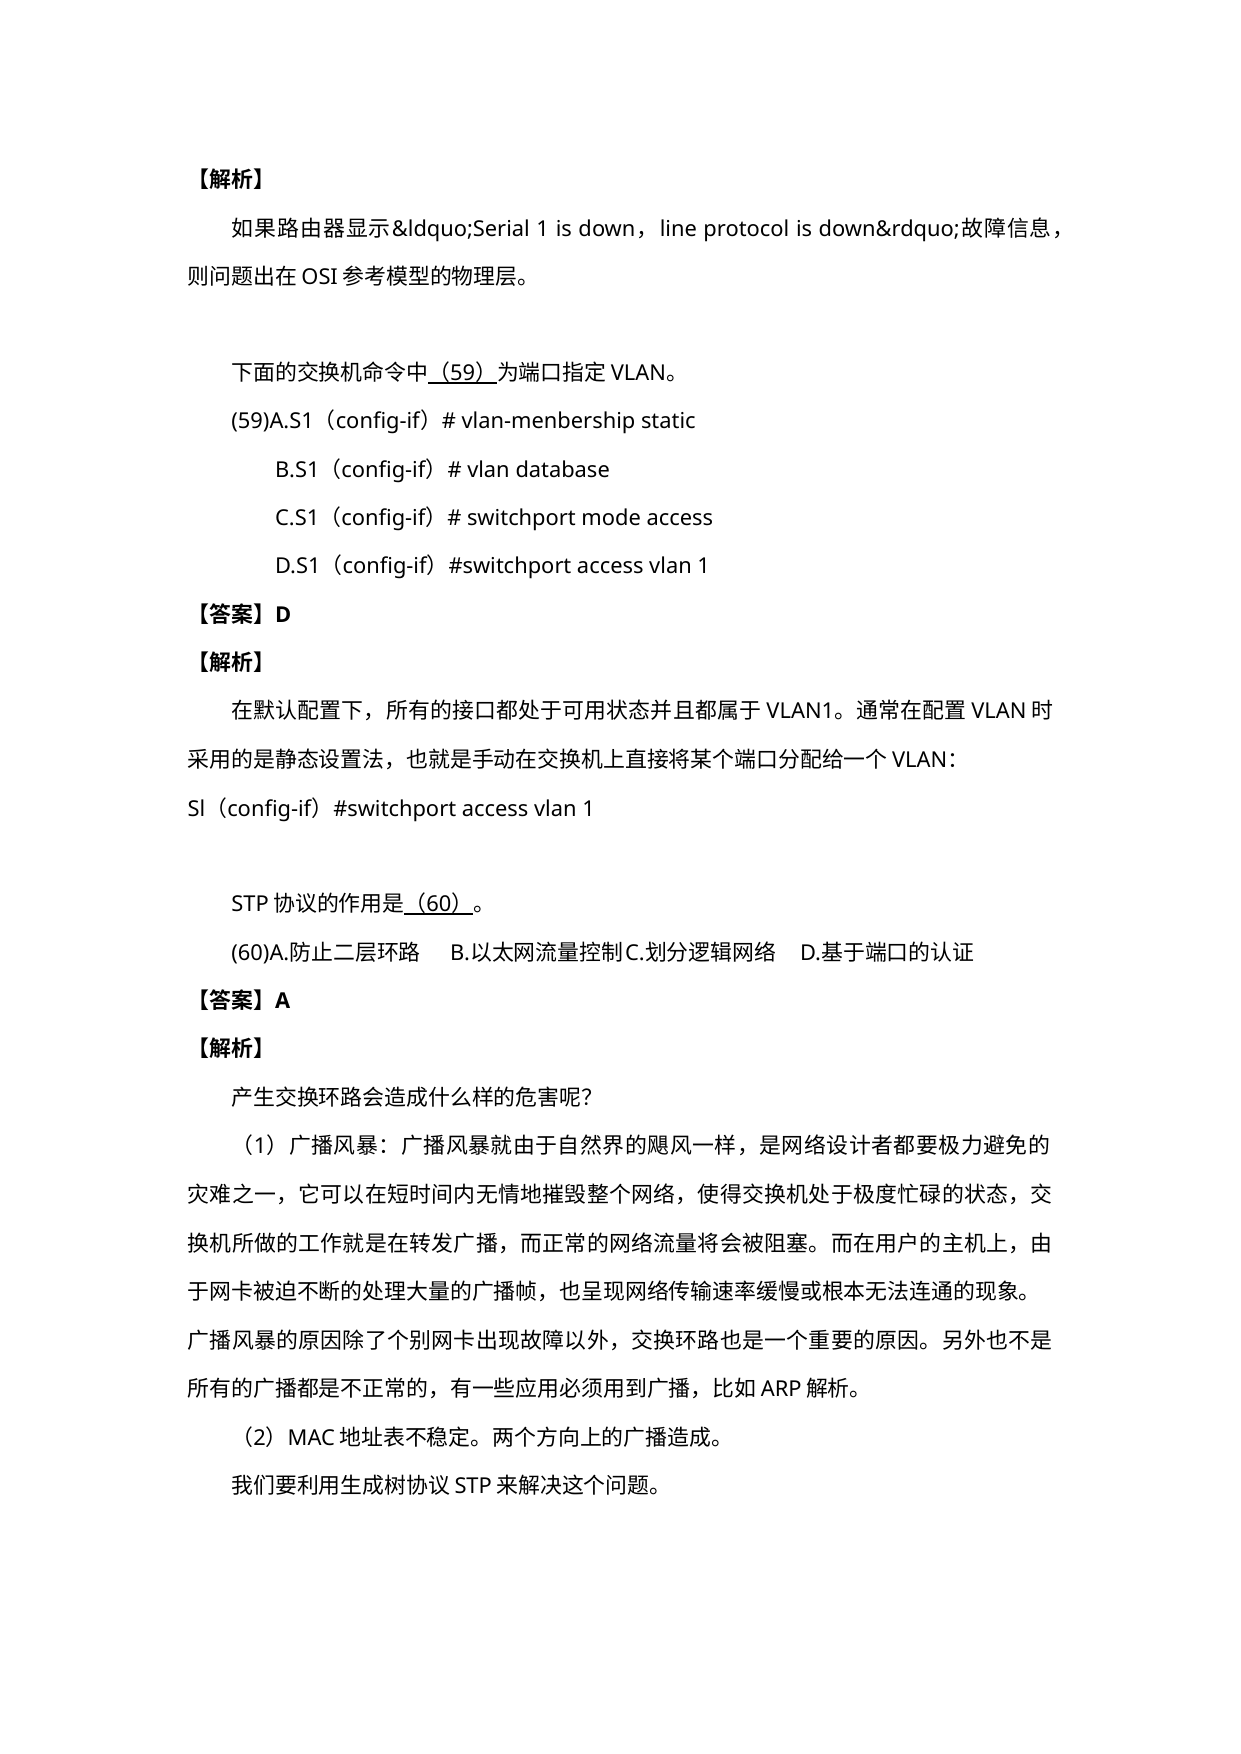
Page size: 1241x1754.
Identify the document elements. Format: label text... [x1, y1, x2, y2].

text 如果路由器显示&ldquo;Serial 1 is down，line protocol is down&rdquo;故障信息，则问题出在OSI参考模型的物理层。 [187, 210, 1053, 292]
text （2）MAC地址表不稳定。两个方向上的广播造成。 [187, 1419, 1053, 1452]
text 【解析】 [187, 1031, 1053, 1063]
text D.S1（config-if）#switchport access vlan 1 [275, 548, 1053, 581]
text 在默认配置下，所有的接口都处于可用状态并且都属于VLAN1。通常在配置VLAN时采用的是静态设置法，也就是手动在交换机上直接将某个端口分配给一个VLAN： [187, 693, 1053, 774]
text 【答案】D [187, 596, 1053, 629]
text 广播风暴的原因除了个别网卡出现故障以外，交换环路也是一个重要的原因。另外也不是所有的广播都是不正常的，有一些应用必须用到广播，比如ARP解析。 [187, 1322, 1053, 1403]
text （1）广播风暴：广播风暴就由于自然界的飓风一样，是网络设计者都要极力避免的灾难之一，它可以在短时间内无情地摧毁整个网络，使得交换机处于极度忙碌的状态，交换机所做的工作就是在转发广播，而正常的网络流量将会被阻塞。而在用户的主机上，由于网卡被迫不断的处理大量的广播帧，也呈现网络传输速率缓慢或根本无法连通的现象。 [187, 1128, 1053, 1306]
text (60)A.防止二层环路 B.以太网流量控制 C.划分逻辑网络 D.基于端口的认证 [187, 934, 1053, 967]
text (59)A.S1（config-if）# vlan-menbership static [187, 403, 1053, 436]
text 我们要利用生成树协议STP来解决这个问题。 [187, 1468, 1053, 1500]
text 【解析】 [187, 162, 1053, 194]
text STP协议的作用是（60）。 [187, 886, 1053, 918]
text 下面的交换机命令中（59）为端口指定VLAN。 [187, 355, 1053, 387]
text 【解析】 [187, 645, 1053, 677]
text Sl（config-if）#switchport access vlan 1 [187, 790, 1053, 823]
text 【答案】A [187, 983, 1053, 1015]
text B.S1（config-if）# vlan database [231, 451, 1053, 484]
text C.S1（config-if）# switchport mode access [231, 500, 1053, 532]
text 产生交换环路会造成什么样的危害呢？ [187, 1079, 1053, 1112]
